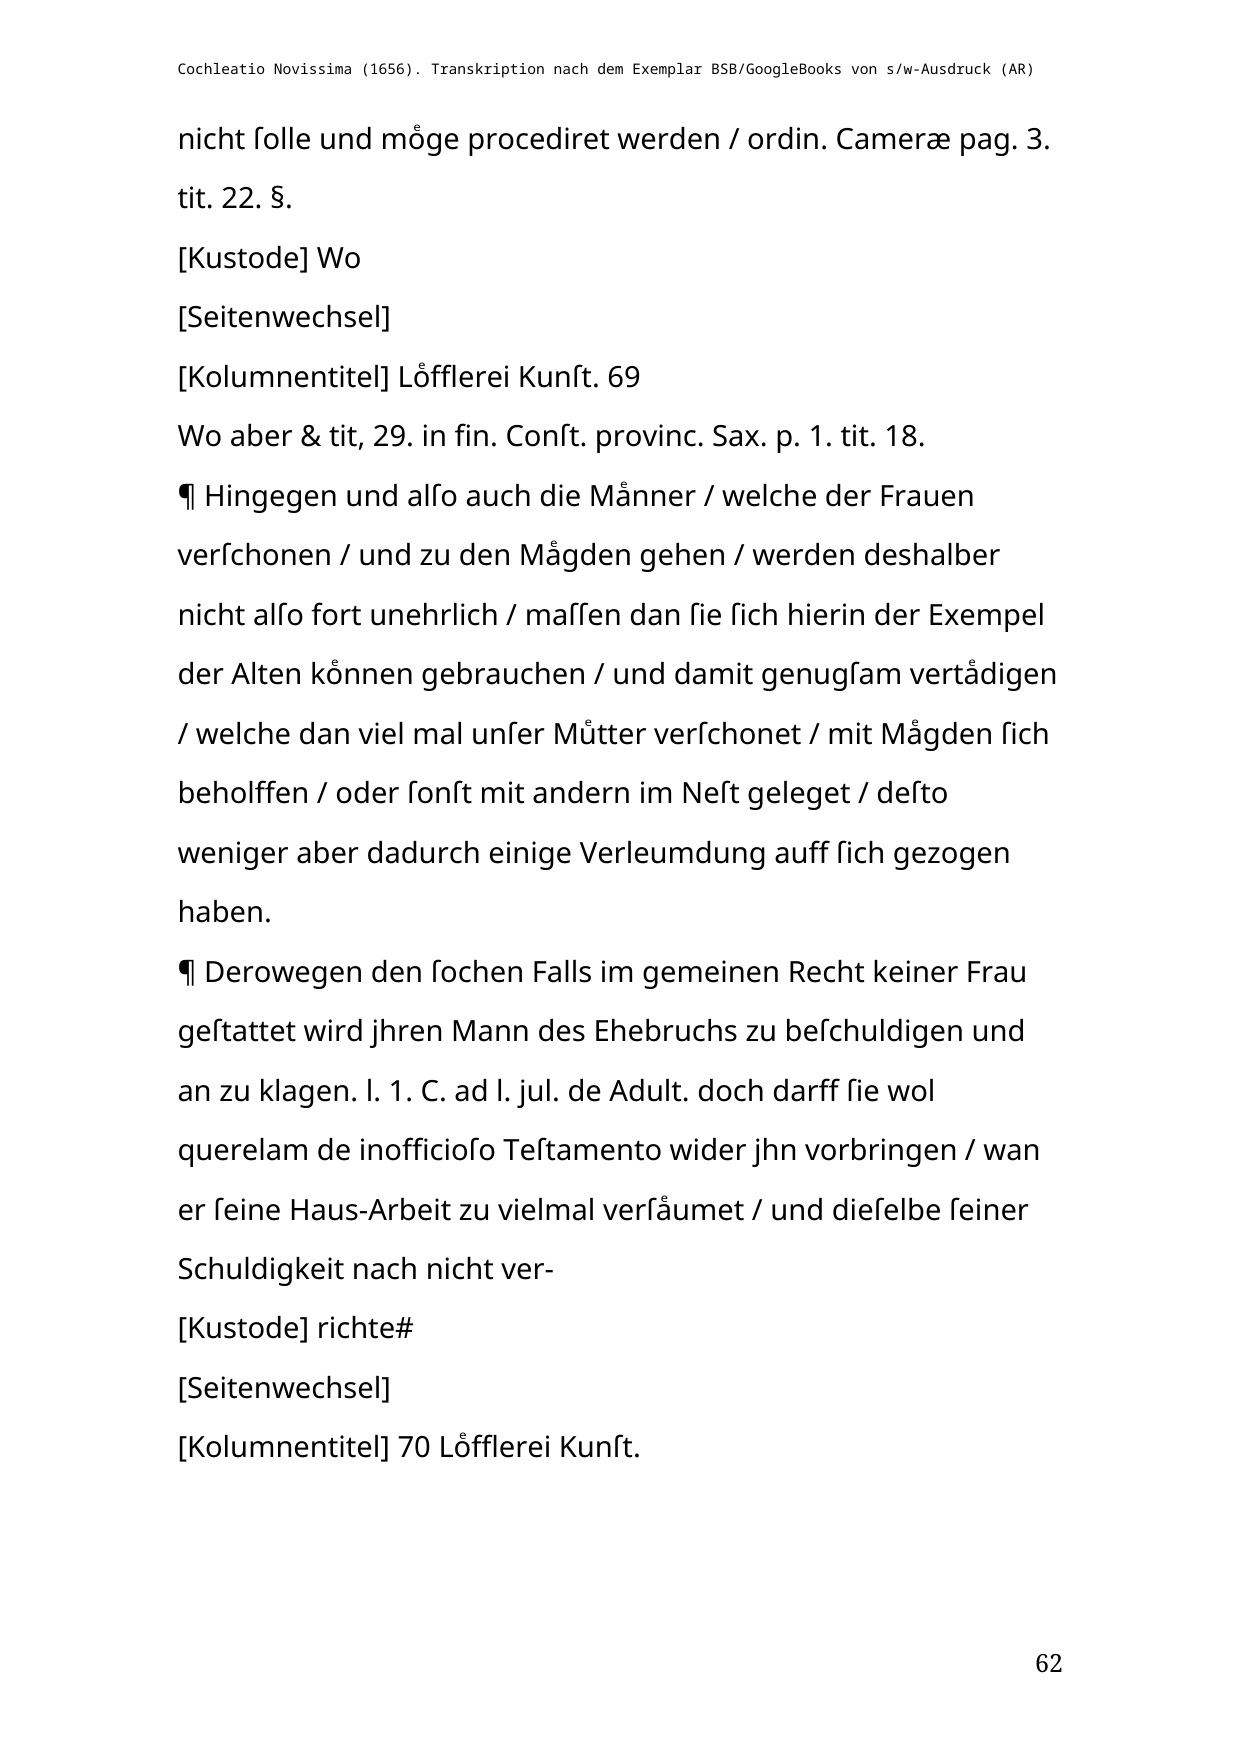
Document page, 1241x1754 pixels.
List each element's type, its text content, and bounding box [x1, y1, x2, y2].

text [Seitenwechsel] [177, 297, 1063, 336]
text ¶ Derowegen den ſochen Falls im gemeinen Recht keiner Frau geſtattet wird jhren Mann des Ehebruchs zu beſchuldigen und an zu klagen. l. 1. C. ad l. jul. de Adult. doch darff ſie wol querelam de inofficioſo Teſtamento wider jhn vorbringen / wan er ſeine Haus-Arbeit zu vielmal verſaͤumet / und dieſelbe ſeiner Schuldigkeit nach nicht ver- [177, 951, 1063, 1288]
text [Kustode] Wo [177, 237, 1063, 277]
text ¶ Hingegen und alſo auch die Maͤnner / welche der Frauen verſchonen / und zu den Maͤgden gehen / werden deshalber nicht alſo fort unehrlich / maſſen dan ſie ſich hierin der Exempel der Alten koͤnnen gebrauchen / und damit genugſam vertaͤdigen / welche dan viel mal unſer Muͤtter verſchonet / mit Maͤgden ſich beholffen / oder ſonſt mit andern im Neſt geleget / deſto weniger aber dadurch einige Verleumdung auff ſich gezogen haben. [177, 475, 1063, 931]
text [Kolumnentitel] 70 Loͤfflerei Kunſt. [177, 1427, 1063, 1466]
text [177, 118, 1063, 217]
text Wo aber & tit, 29. in fin. Conſt. provinc. Sax. p. 1. tit. 18. [177, 416, 1063, 455]
text [Kolumnentitel] Loͤfflerei Kunſt. 69 [177, 356, 1063, 396]
text [Kustode] richte# [177, 1308, 1063, 1347]
text [Seitenwechsel] [177, 1367, 1063, 1407]
